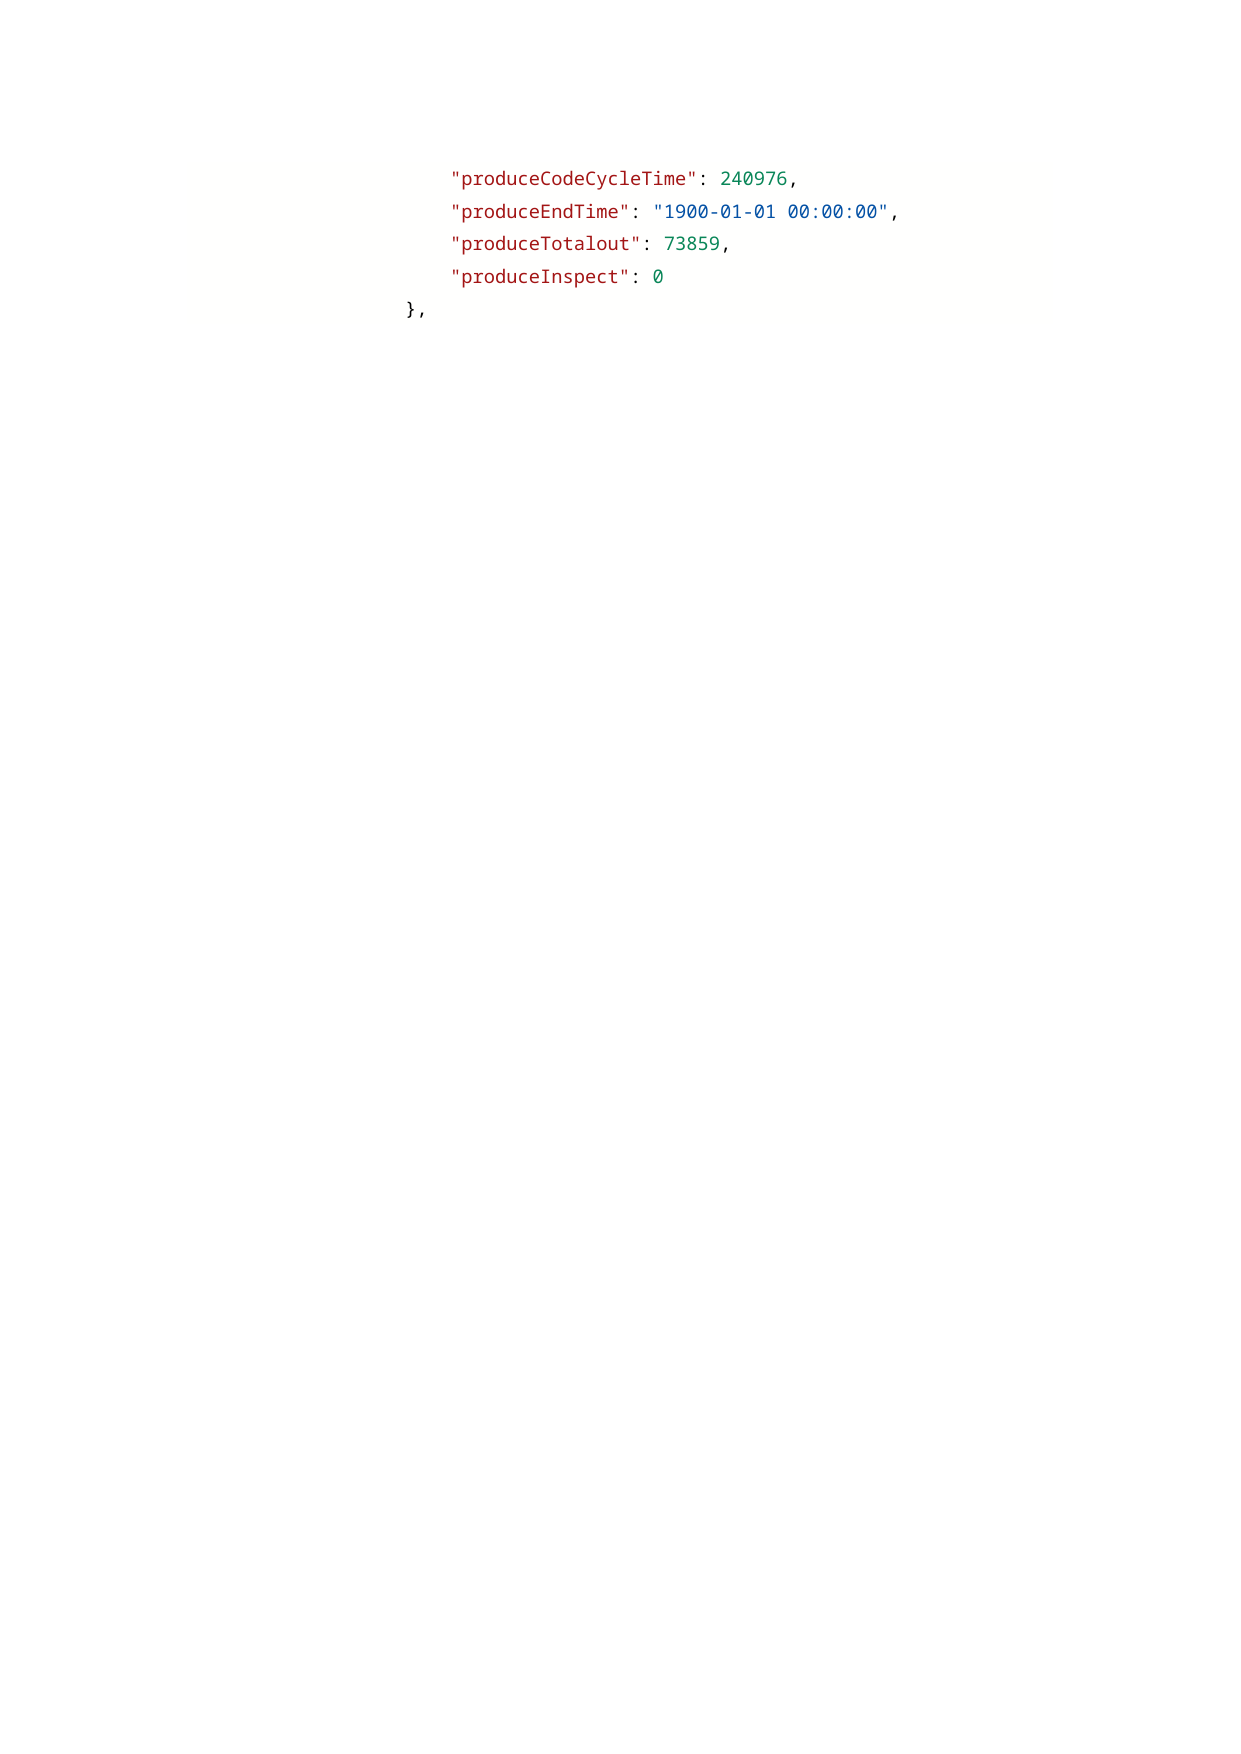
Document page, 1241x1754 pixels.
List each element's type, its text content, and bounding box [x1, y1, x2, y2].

text "produceCodeCycleTime": 240976, [187, 162, 1053, 194]
text "produceInspect": 0 [187, 259, 1053, 292]
text "produceEndTime": "1900-01-01 00:00:00", [187, 194, 1053, 227]
text }, [187, 292, 1053, 324]
text "produceTotalout": 73859, [187, 227, 1053, 259]
